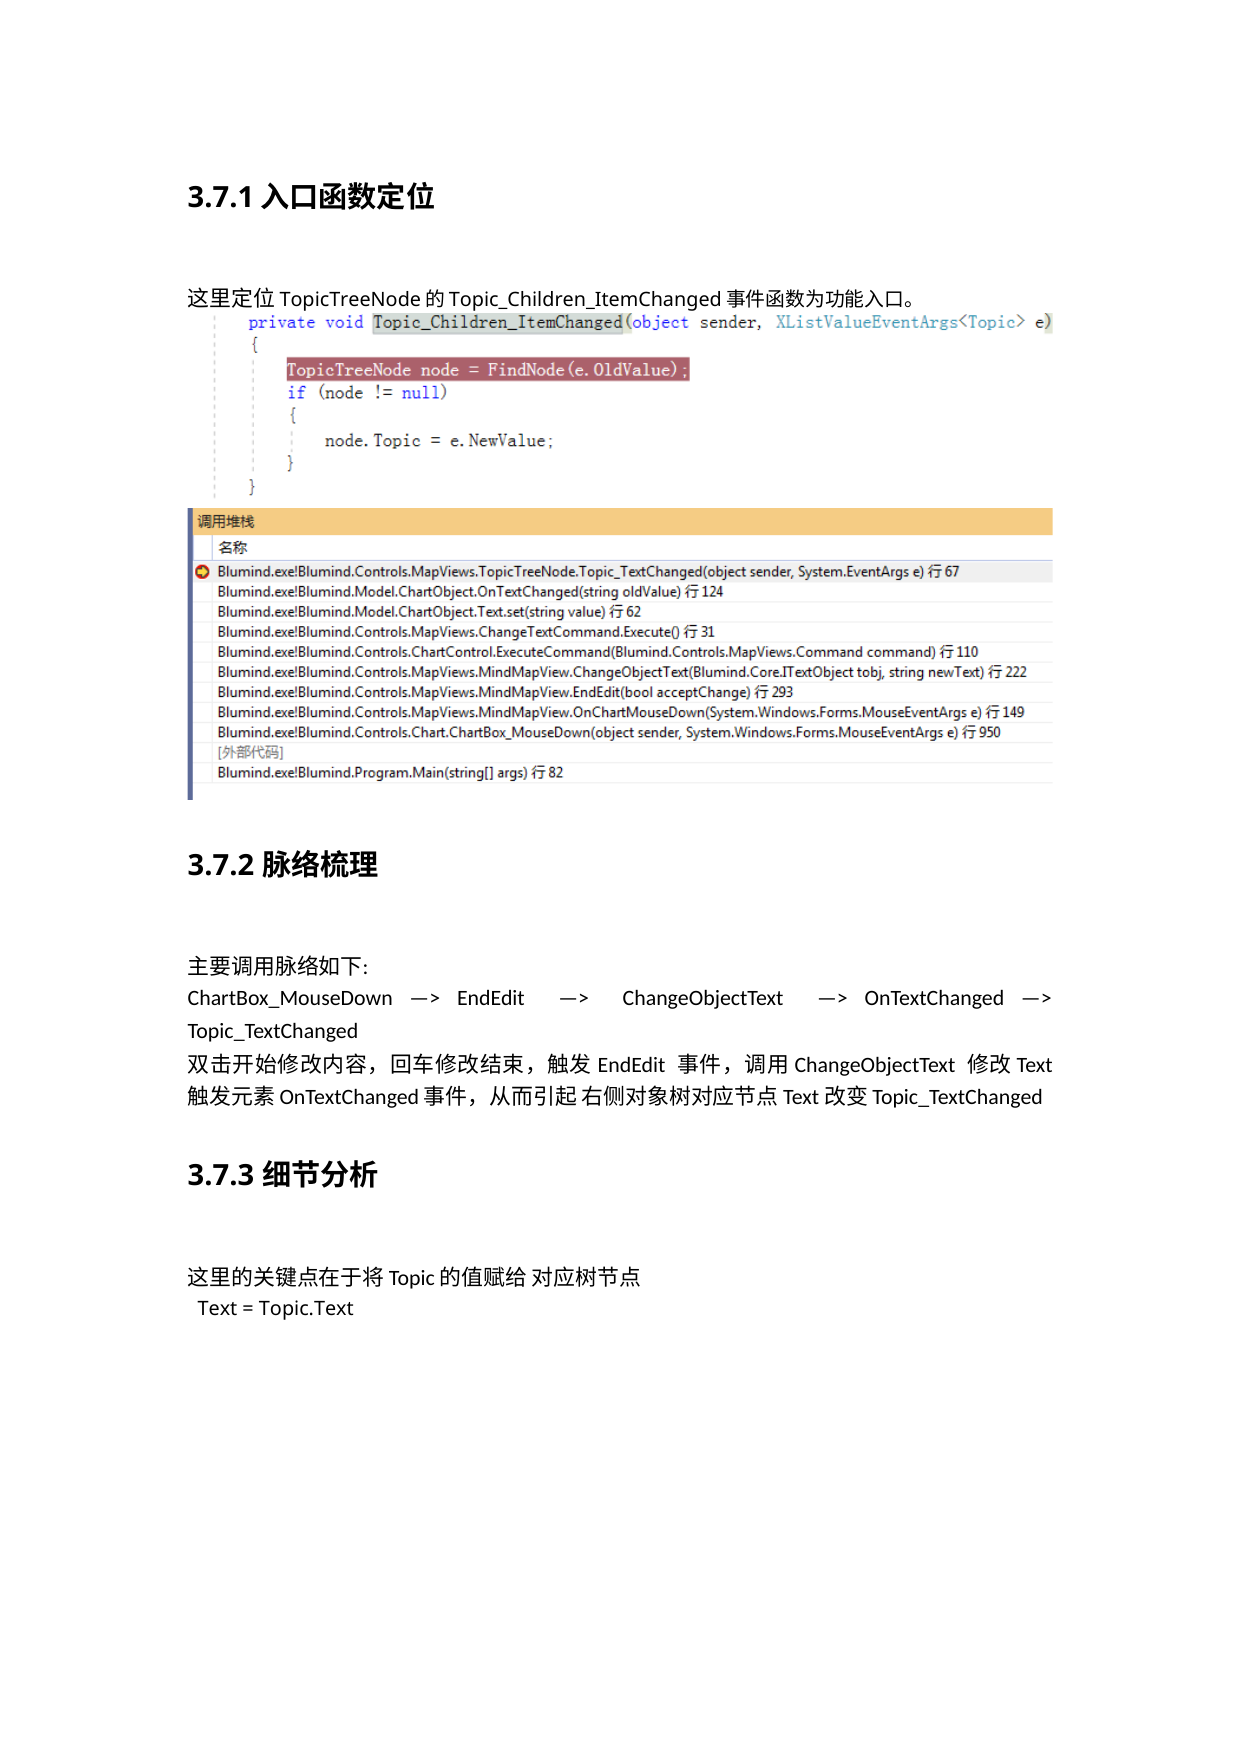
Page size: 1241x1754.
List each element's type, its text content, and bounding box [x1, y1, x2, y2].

text 主要调用脉络如下: [187, 949, 1053, 981]
text Text = Topic.Text [187, 1292, 1053, 1324]
picture [187, 313, 1053, 501]
text 这里定位TopicTreeNode的Topic_Children_ItemChanged事件函数为功能入口。 [187, 281, 1053, 313]
text ChartBox_MouseDown —> EndEdit —> ChangeObjectText —> OnTextChanged —> Topic_TextChanged [187, 981, 1053, 1046]
subtitle 3.7.1入口函数定位 [187, 162, 1053, 227]
subtitle 3.7.2 脉络梳理 [187, 830, 1053, 895]
picture [187, 508, 1053, 800]
subtitle 3.7.3 细节分析 [187, 1141, 1053, 1206]
text 双击开始修改内容，回车修改结束，触发EndEdit 事件，调用ChangeObjectText 修改Text 触发元素OnTextChanged事件，从而引起 右侧对象树对应节点Text 改变Topic_TextChanged [187, 1046, 1053, 1111]
text 这里的关键点在于将Topic的值赋给 对应树节点 [187, 1259, 1053, 1292]
